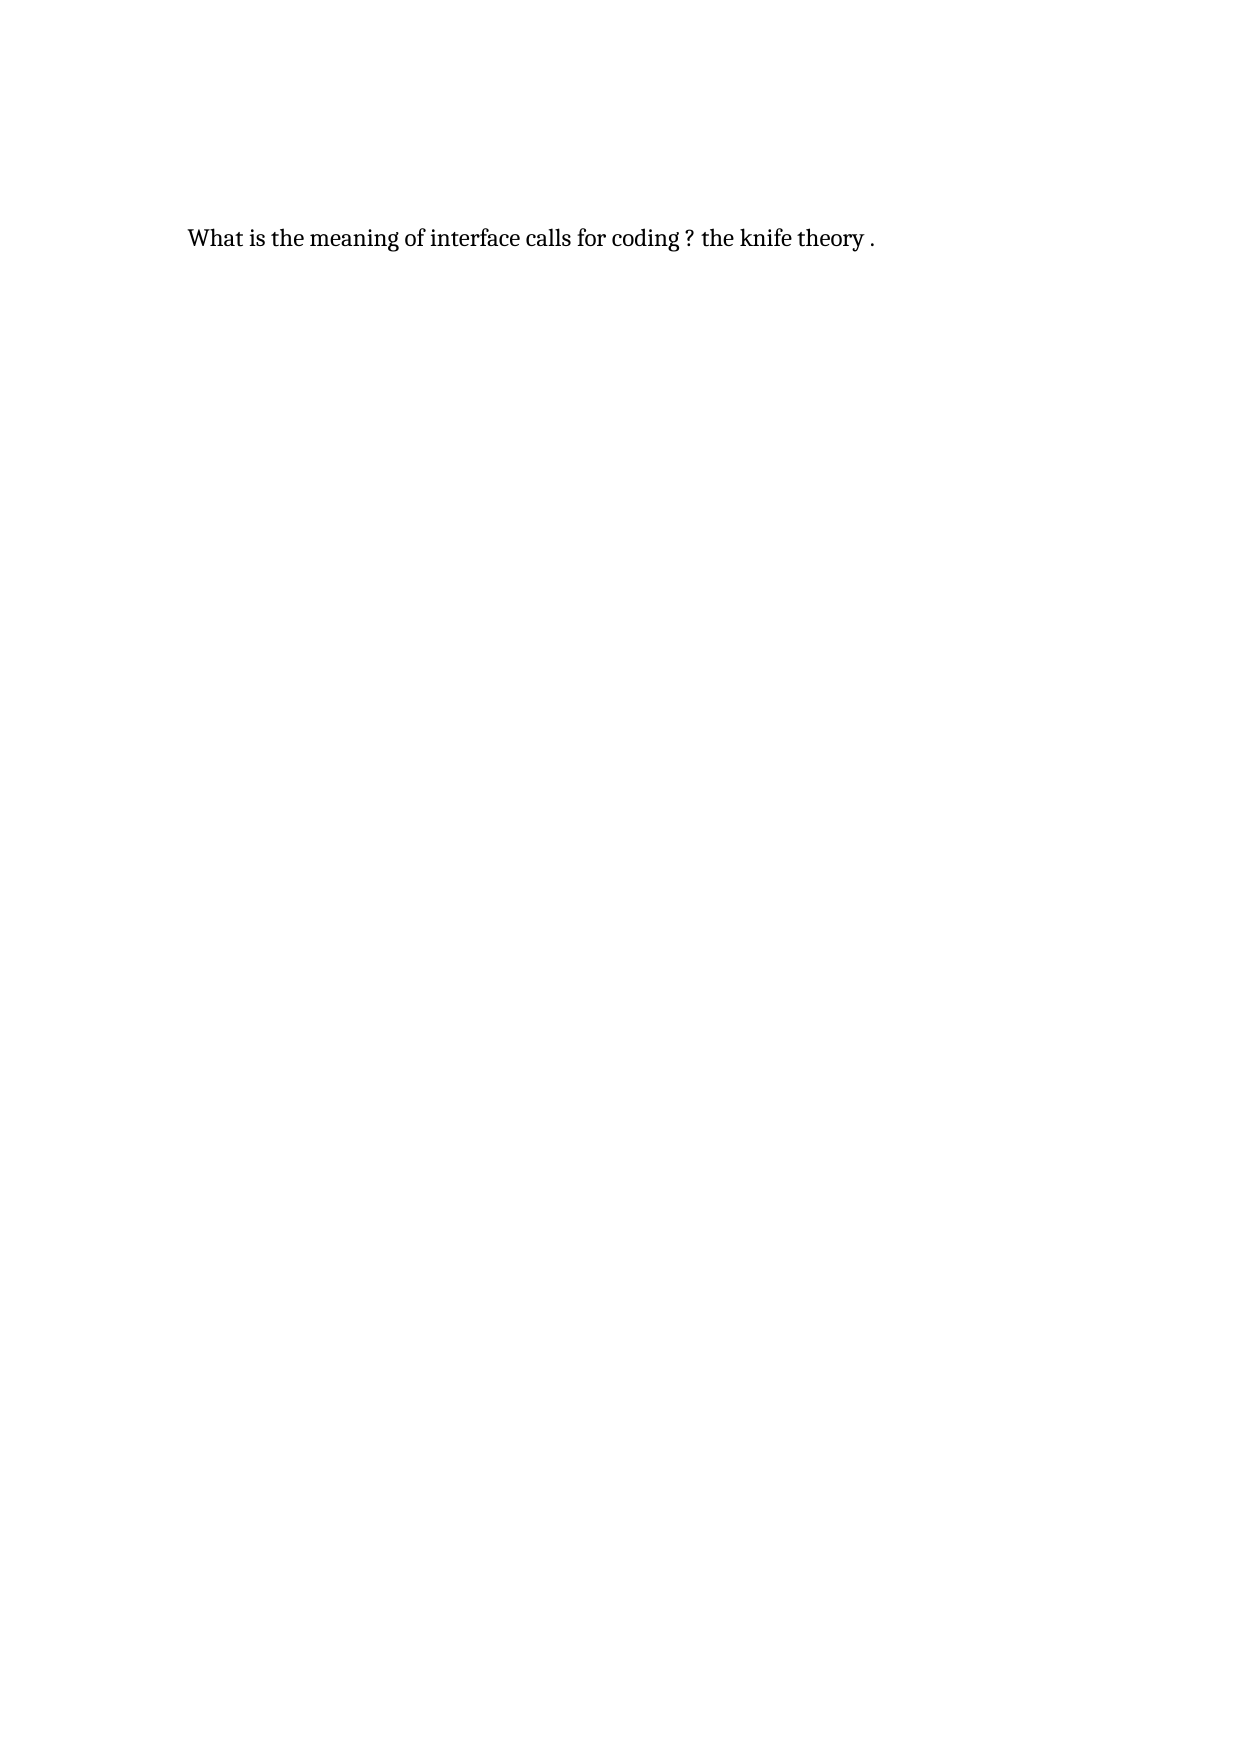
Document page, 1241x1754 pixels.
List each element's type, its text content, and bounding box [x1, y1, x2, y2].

text What is the meaning of interface calls for coding ? the knife theory . [187, 216, 1053, 260]
